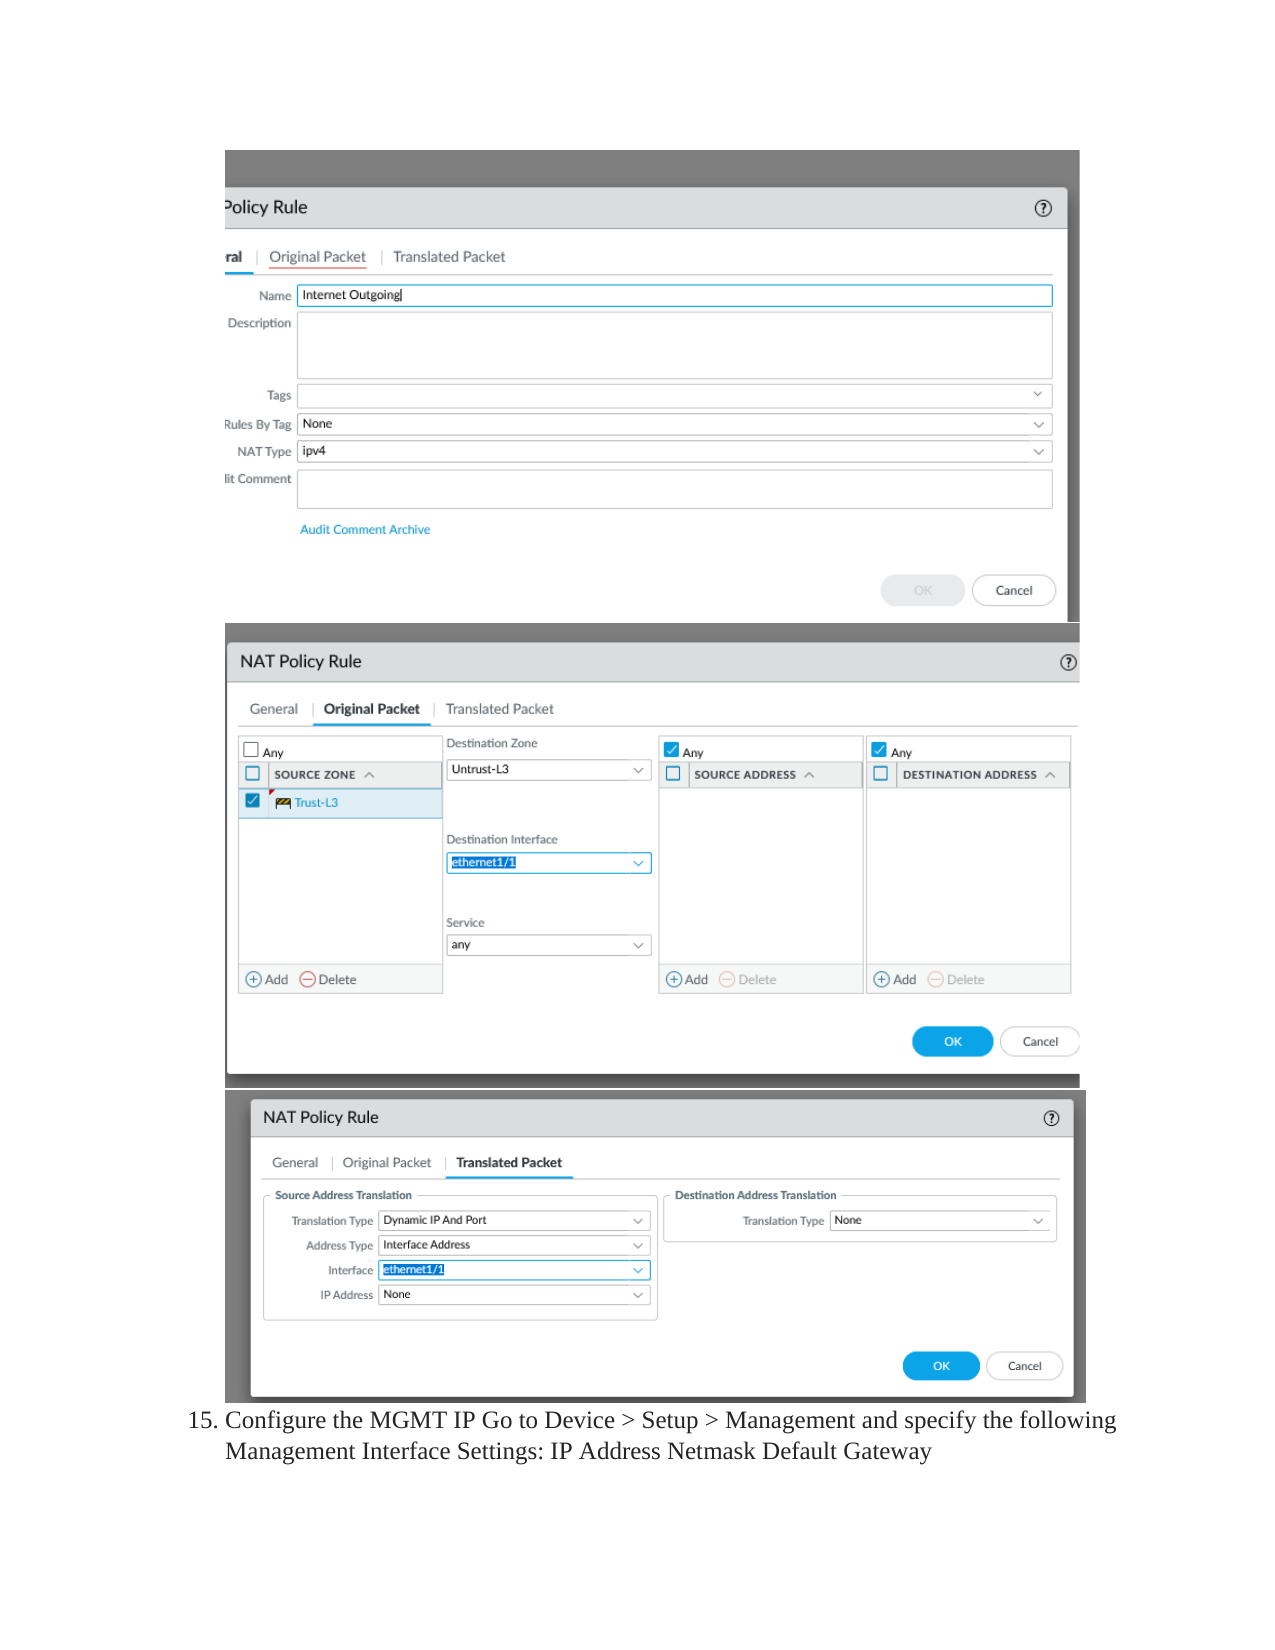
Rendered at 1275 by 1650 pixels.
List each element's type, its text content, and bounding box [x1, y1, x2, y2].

picture [225, 623, 1080, 1088]
list Configure the MGMT IP Go to Device > Setup > Management and specify the following Management Interface Settings: IP Address Netmask Default Gateway [187, 1405, 1125, 1465]
picture [225, 150, 1080, 622]
picture [225, 1090, 1086, 1403]
